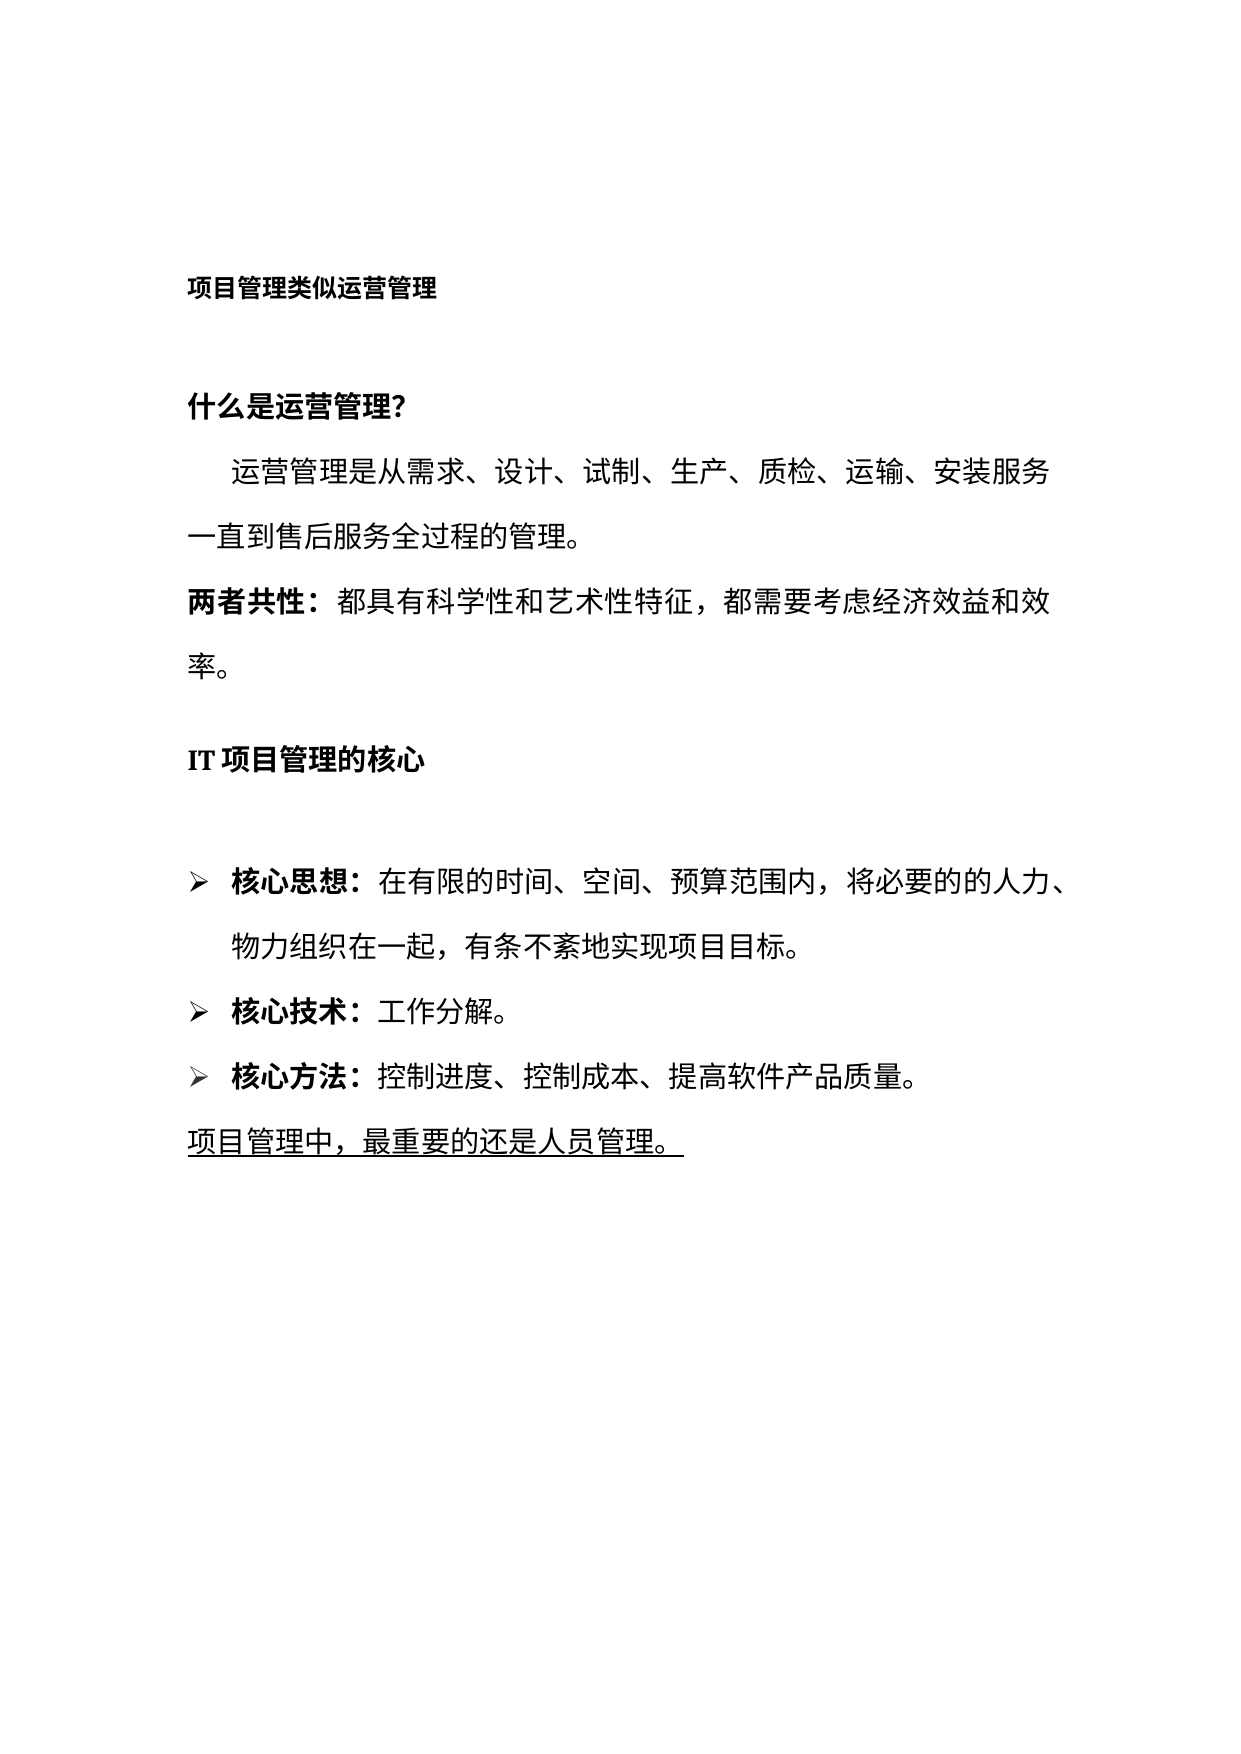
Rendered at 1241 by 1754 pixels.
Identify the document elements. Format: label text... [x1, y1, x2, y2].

subtitle IT项目管理的核心 [187, 725, 1053, 790]
list 核心思想：在有限的时间、空间、预算范围内，将必要的的人力、物力组织在一起，有条不紊地实现项目目标。 [187, 848, 1053, 978]
text 运营管理是从需求、设计、试制、生产、质检、运输、安装服务一直到售后服务全过程的管理。 [187, 438, 1053, 568]
text 什么是运营管理？ [187, 373, 1053, 438]
list 核心方法：控制进度、控制成本、提高软件产品质量。 [187, 1043, 1053, 1108]
subtitle 项目管理类似运营管理 [187, 254, 1053, 319]
text 项目管理中，最重要的还是人员管理。 [187, 1108, 1053, 1173]
list 核心技术：工作分解。 [187, 978, 1053, 1043]
text 两者共性：都具有科学性和艺术性特征，都需要考虑经济效益和效率。 [187, 568, 1053, 698]
